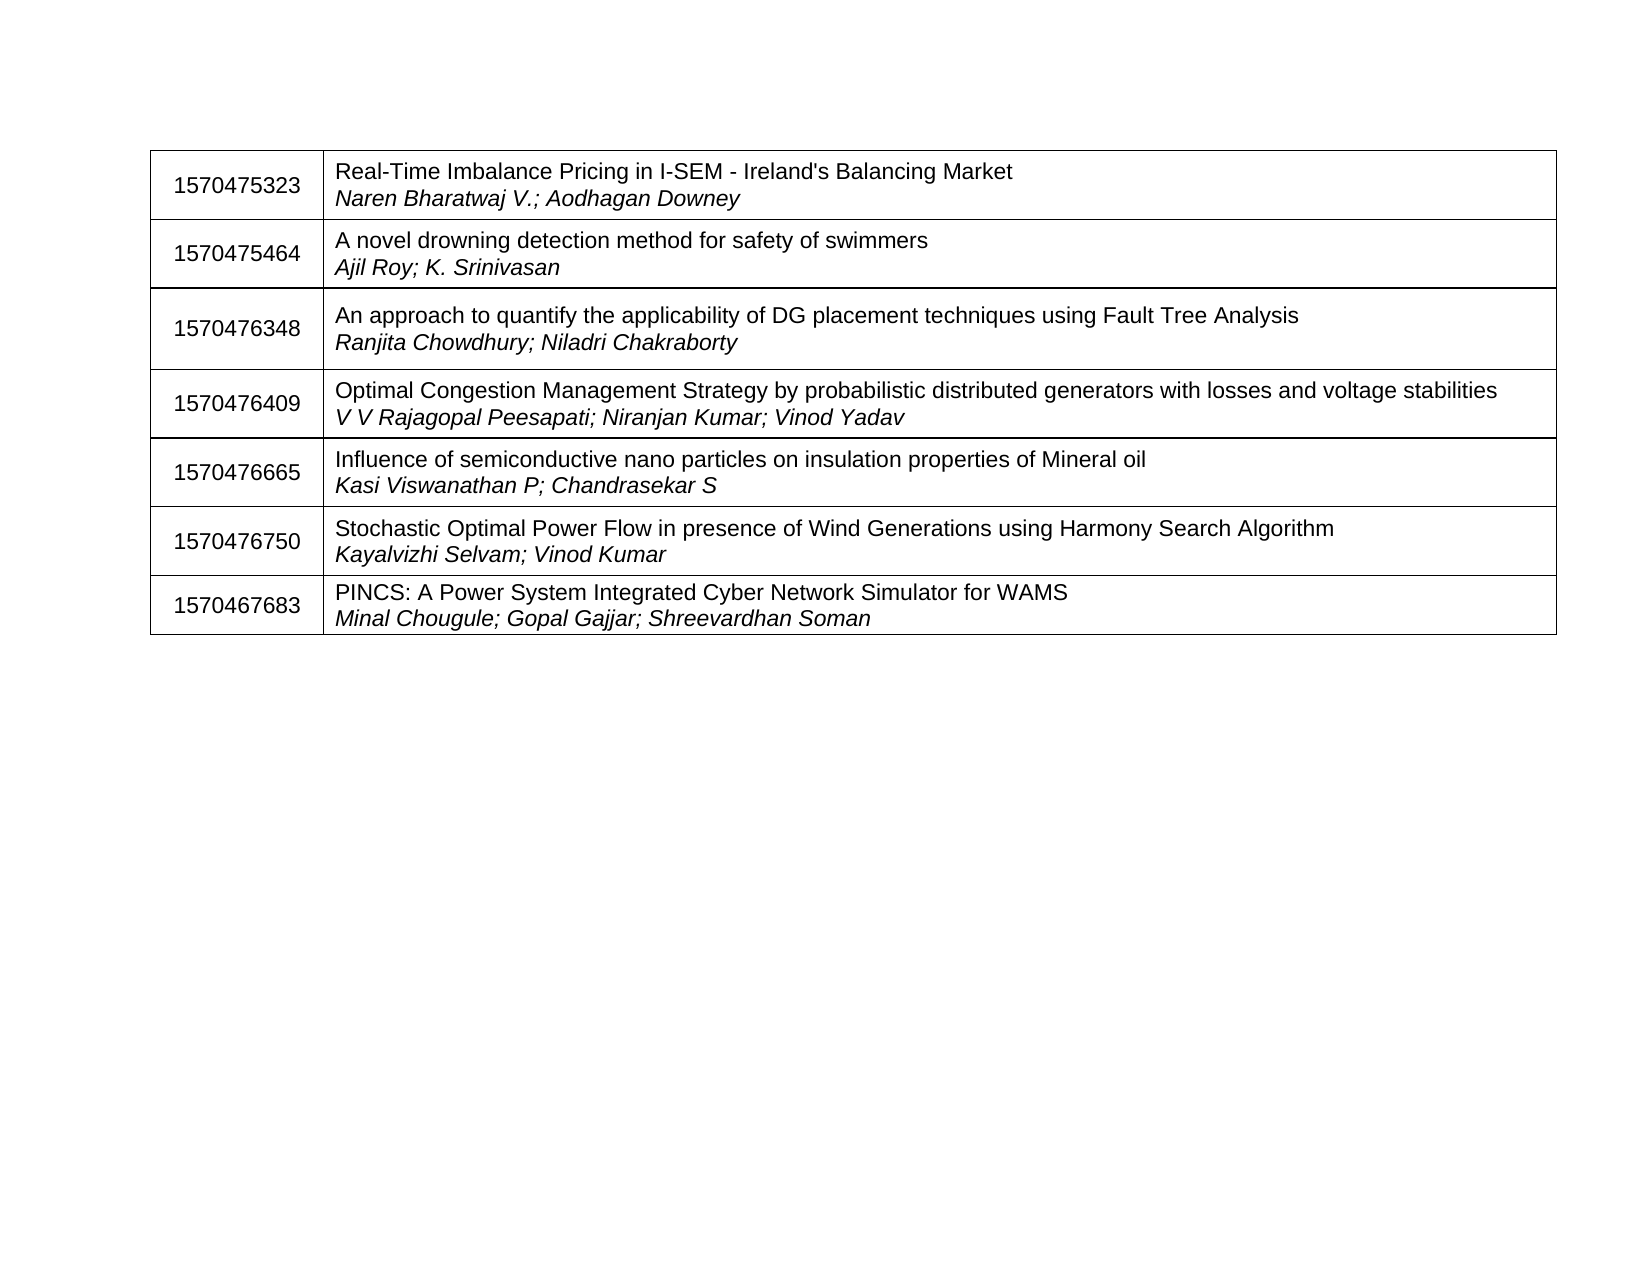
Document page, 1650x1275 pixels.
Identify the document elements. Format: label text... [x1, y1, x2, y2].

table_cell 1570476348 [151, 289, 323, 369]
table_cell A novel drowning detection method for safety of swimmers Ajil Roy; K. Srinivasan [324, 220, 1556, 287]
table_cell 1570467683 [151, 576, 323, 634]
table_cell Optimal Congestion Management Strategy by probabilistic distributed generators with losses and voltage stabilities V V Rajagopal Peesapati; Niranjan Kumar; Vinod Yadav [324, 370, 1556, 437]
table_cell 1570475323 [151, 151, 323, 219]
table_cell An approach to quantify the applicability of DG placement techniques using Fault Tree Analysis Ranjita Chowdhury; Niladri Chakraborty [324, 289, 1556, 369]
table_cell 1570475464 [151, 220, 323, 287]
table_cell 1570476750 [151, 507, 323, 575]
table_cell PINCS: A Power System Integrated Cyber Network Simulator for WAMS Minal Chougule; Gopal Gajjar; Shreevardhan Soman [324, 576, 1556, 634]
table_cell 1570476409 [151, 370, 323, 437]
table_cell 1570476665 [151, 439, 323, 506]
table_cell Real-Time Imbalance Pricing in I-SEM - Ireland's Balancing Market Naren Bharatwaj V.; Aodhagan Downey [324, 151, 1556, 219]
table_cell Influence of semiconductive nano particles on insulation properties of Mineral oil Kasi Viswanathan P; Chandrasekar S [324, 439, 1556, 506]
table_cell Stochastic Optimal Power Flow in presence of Wind Generations using Harmony Search Algorithm Kayalvizhi Selvam; Vinod Kumar [324, 507, 1556, 575]
